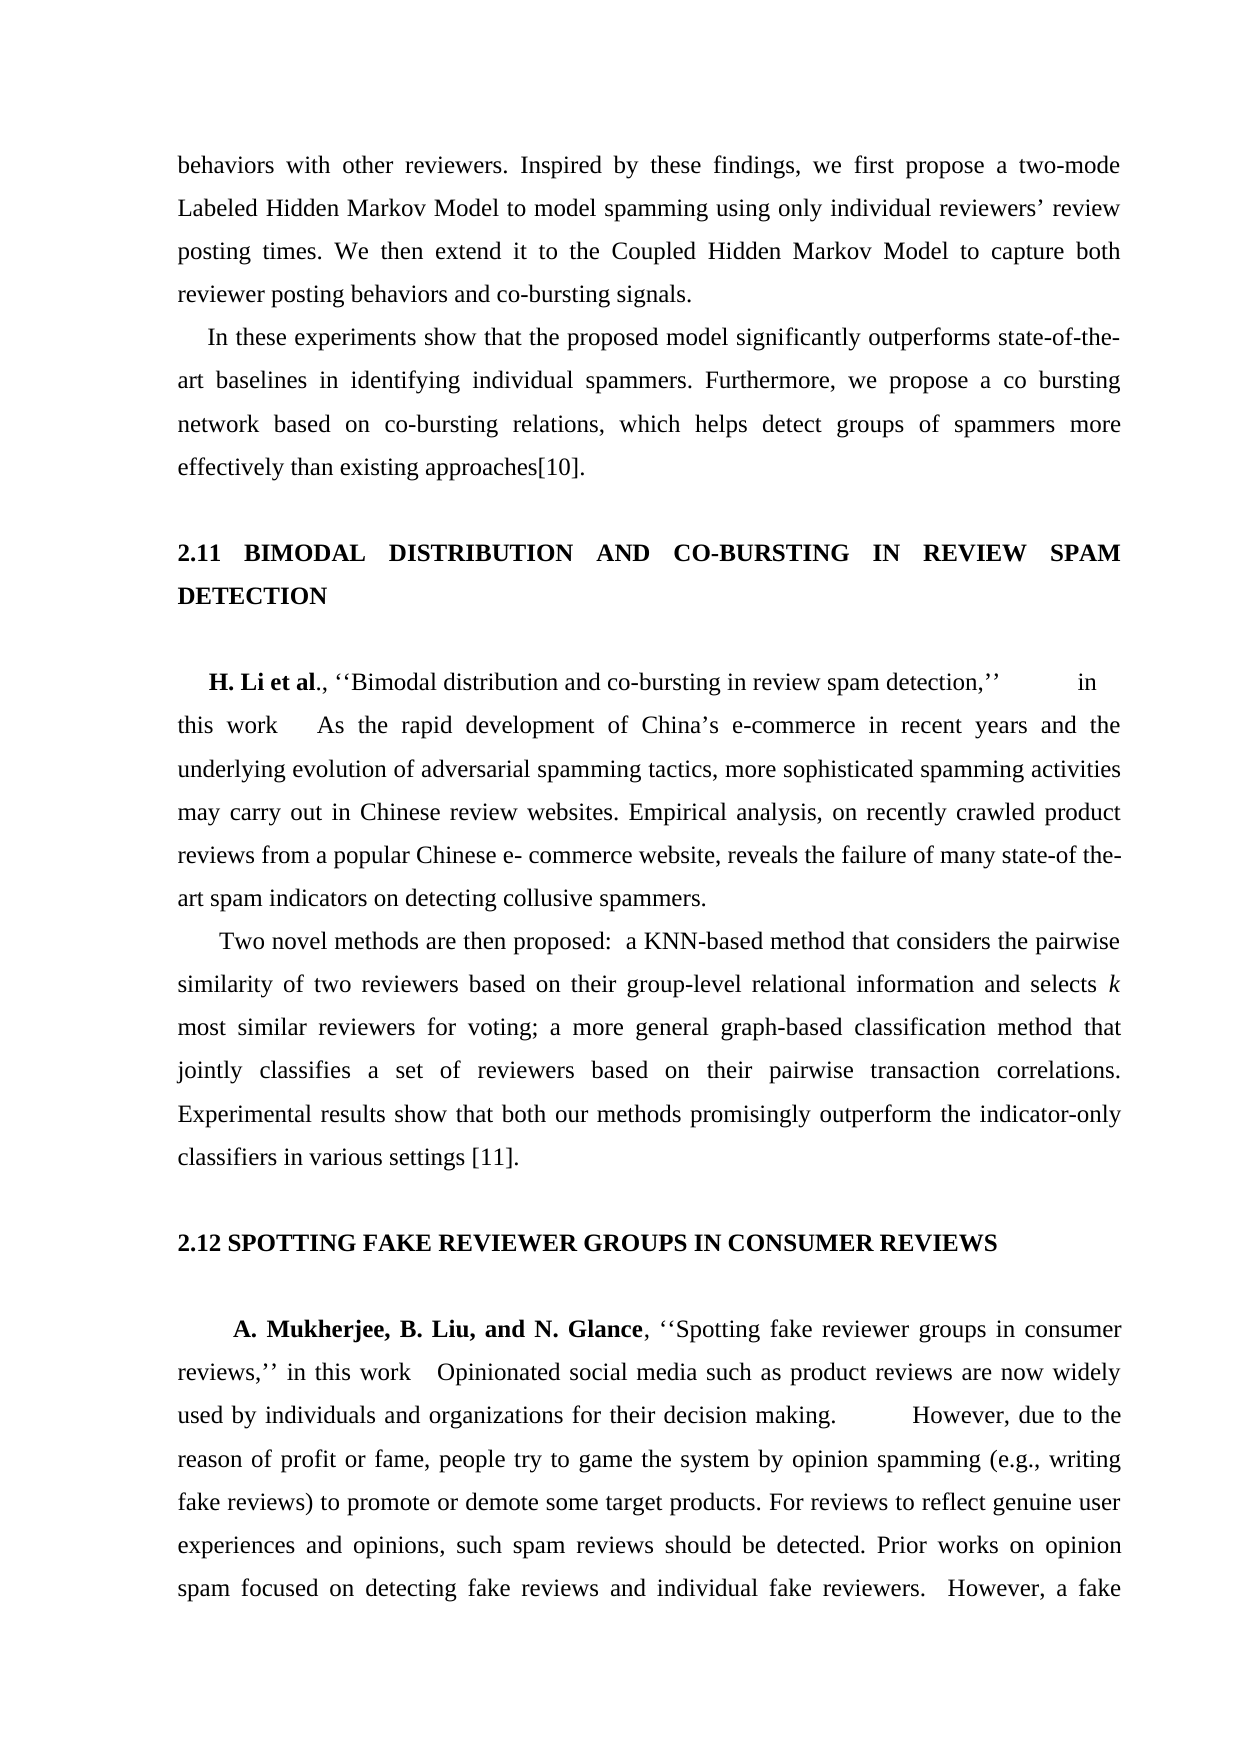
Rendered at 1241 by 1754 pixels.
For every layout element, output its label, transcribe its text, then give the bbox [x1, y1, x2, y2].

text Two novel methods are then proposed: a KNN-based method that considers the pairwise similarity of two reviewers based on their group-level relational information and selects k most similar reviewers for voting; a more general graph-based classification method that jointly classifies a set of reviewers based on their pairwise transaction correlations. Experimental results show that both our methods promisingly outperform the indicator-only classifiers in various settings [11]. [177, 926, 1122, 1171]
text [177, 1314, 1122, 1602]
text 2.12 SPOTTING FAKE REVIEWER GROUPS IN CONSUMER REVIEWS [177, 1228, 1122, 1257]
text H. Li et al., ‘‘Bimodal distribution and co-bursting in review spam detection,’’ in this work As the rapid development of China’s e-commerce in recent years and the underlying evolution of adversarial spamming tactics, more sophisticated spamming activities may carry out in Chinese review websites. Empirical analysis, on recently crawled product reviews from a popular Chinese e- commerce website, reveals the failure of many state-of the- art spam indicators on detecting collusive spammers. [177, 667, 1122, 912]
text In these experiments show that the proposed model significantly outperforms state-of-the-art baselines in identifying individual spammers. Furthermore, we propose a co bursting network based on co-bursting relations, which helps detect groups of spammers more effectively than existing approaches[10]. [177, 322, 1122, 481]
text 2.11 BIMODAL DISTRIBUTION AND CO-BURSTING IN REVIEW SPAM DETECTION [177, 538, 1122, 610]
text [177, 150, 1122, 308]
